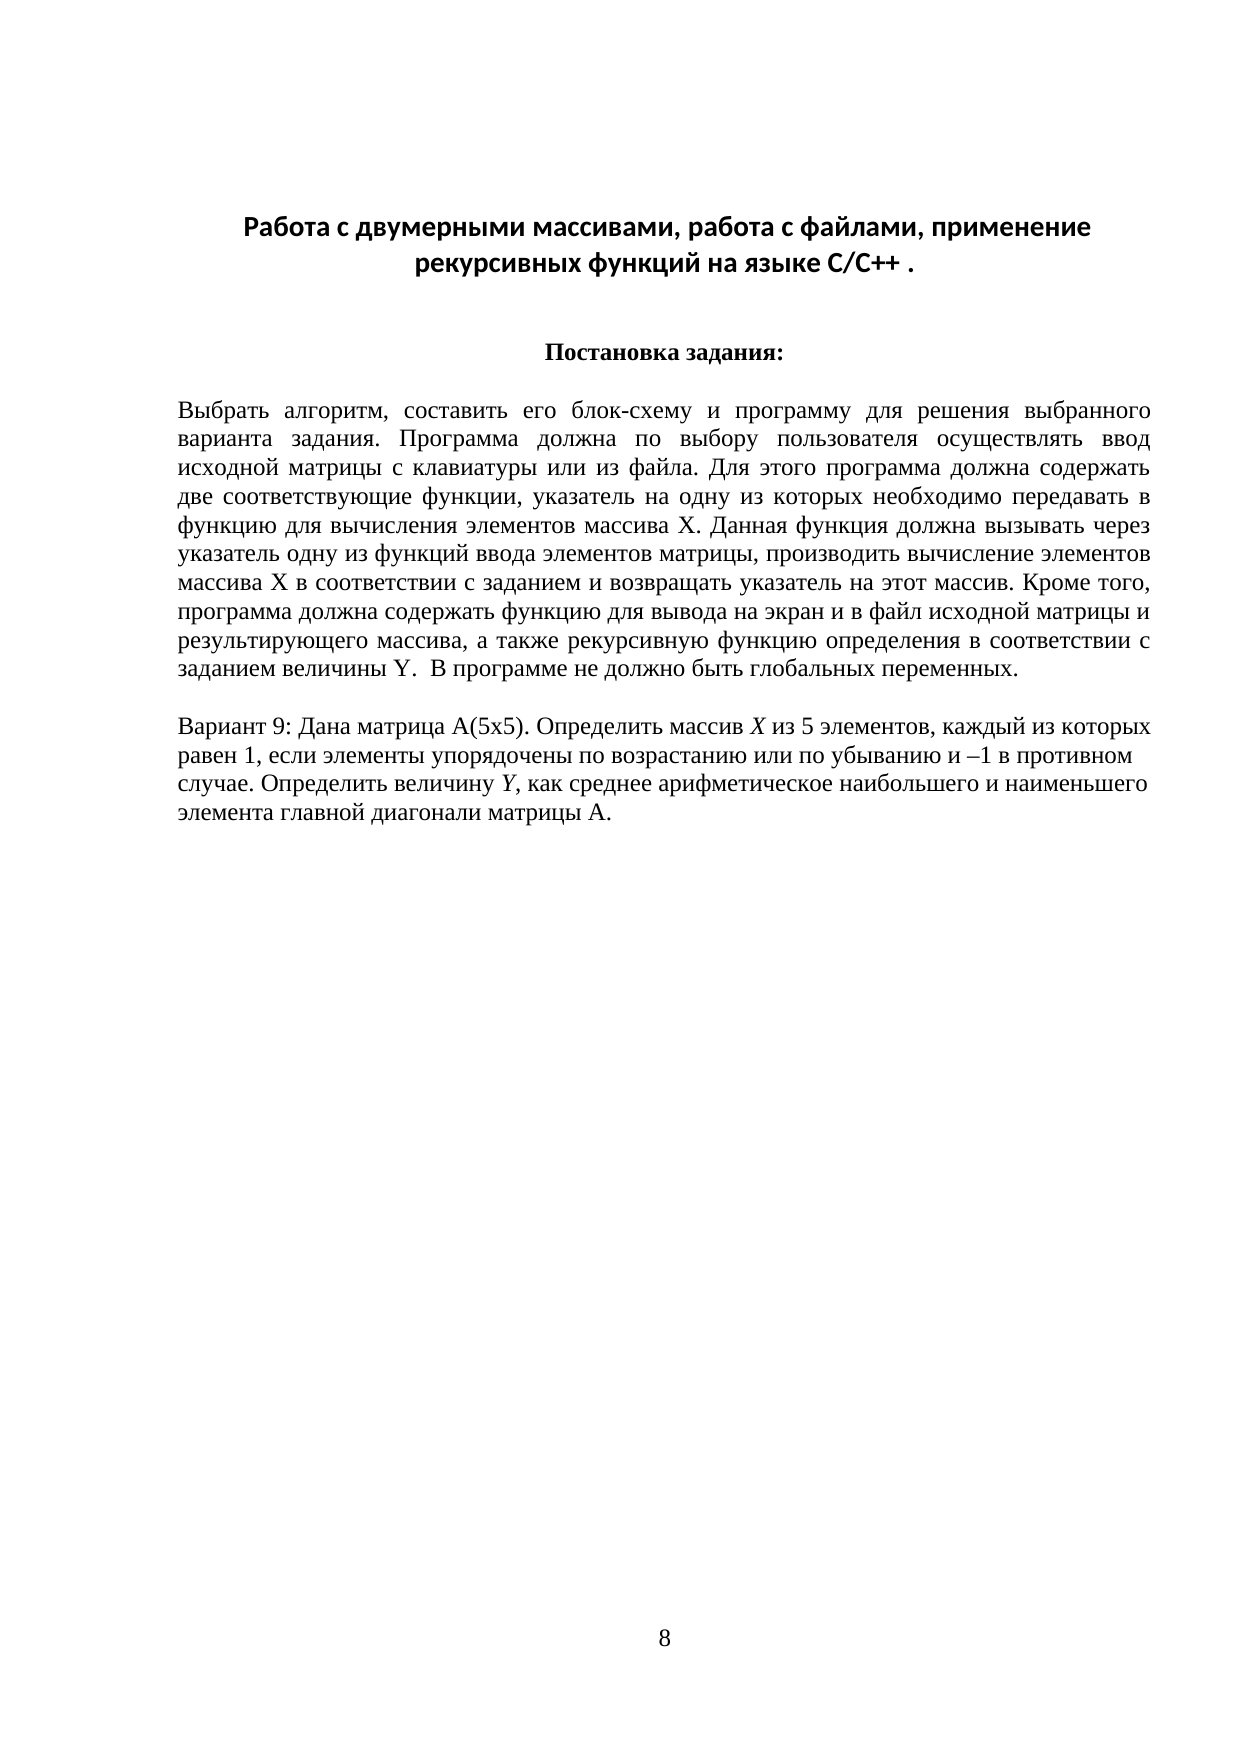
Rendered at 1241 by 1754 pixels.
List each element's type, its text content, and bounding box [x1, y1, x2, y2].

text Постановка задания: [177, 337, 1152, 366]
subtitle Работа с двумерными массивами, работа с файлами, применение рекурсивных функций на языке С/С++ . [177, 208, 1152, 280]
text Вариант 9: Дана матрица А(5х5). Определить массив Х из 5 элементов, каждый из которых равен 1, если элементы упорядочены по возрастанию или по убыванию и –1 в противном случае. Определить величину Y, как среднее арифметическое наибольшего и наименьшего элемента главной диагонали матрицы A. [177, 711, 1152, 826]
text Выбрать алгоритм, составить его блок-схему и программу для решения выбранного варианта задания. Программа должна по выбору пользователя осуществлять ввод исходной матрицы с клавиатуры или из файла. Для этого программа должна содержать две соответствующие функции, указатель на одну из которых необходимо передавать в функцию для вычисления элементов массива Х. Данная функция должна вызывать через указатель одну из функций ввода элементов матрицы, производить вычисление элементов массива X в соответствии с заданием и возвращать указатель на этот массив. Кроме того, программа должна содержать функцию для вывода на экран и в файл исходной матрицы и результирующего массива, а также рекурсивную функцию определения в соответствии с заданием величины Y. В программе не должно быть глобальных переменных. [177, 395, 1152, 682]
